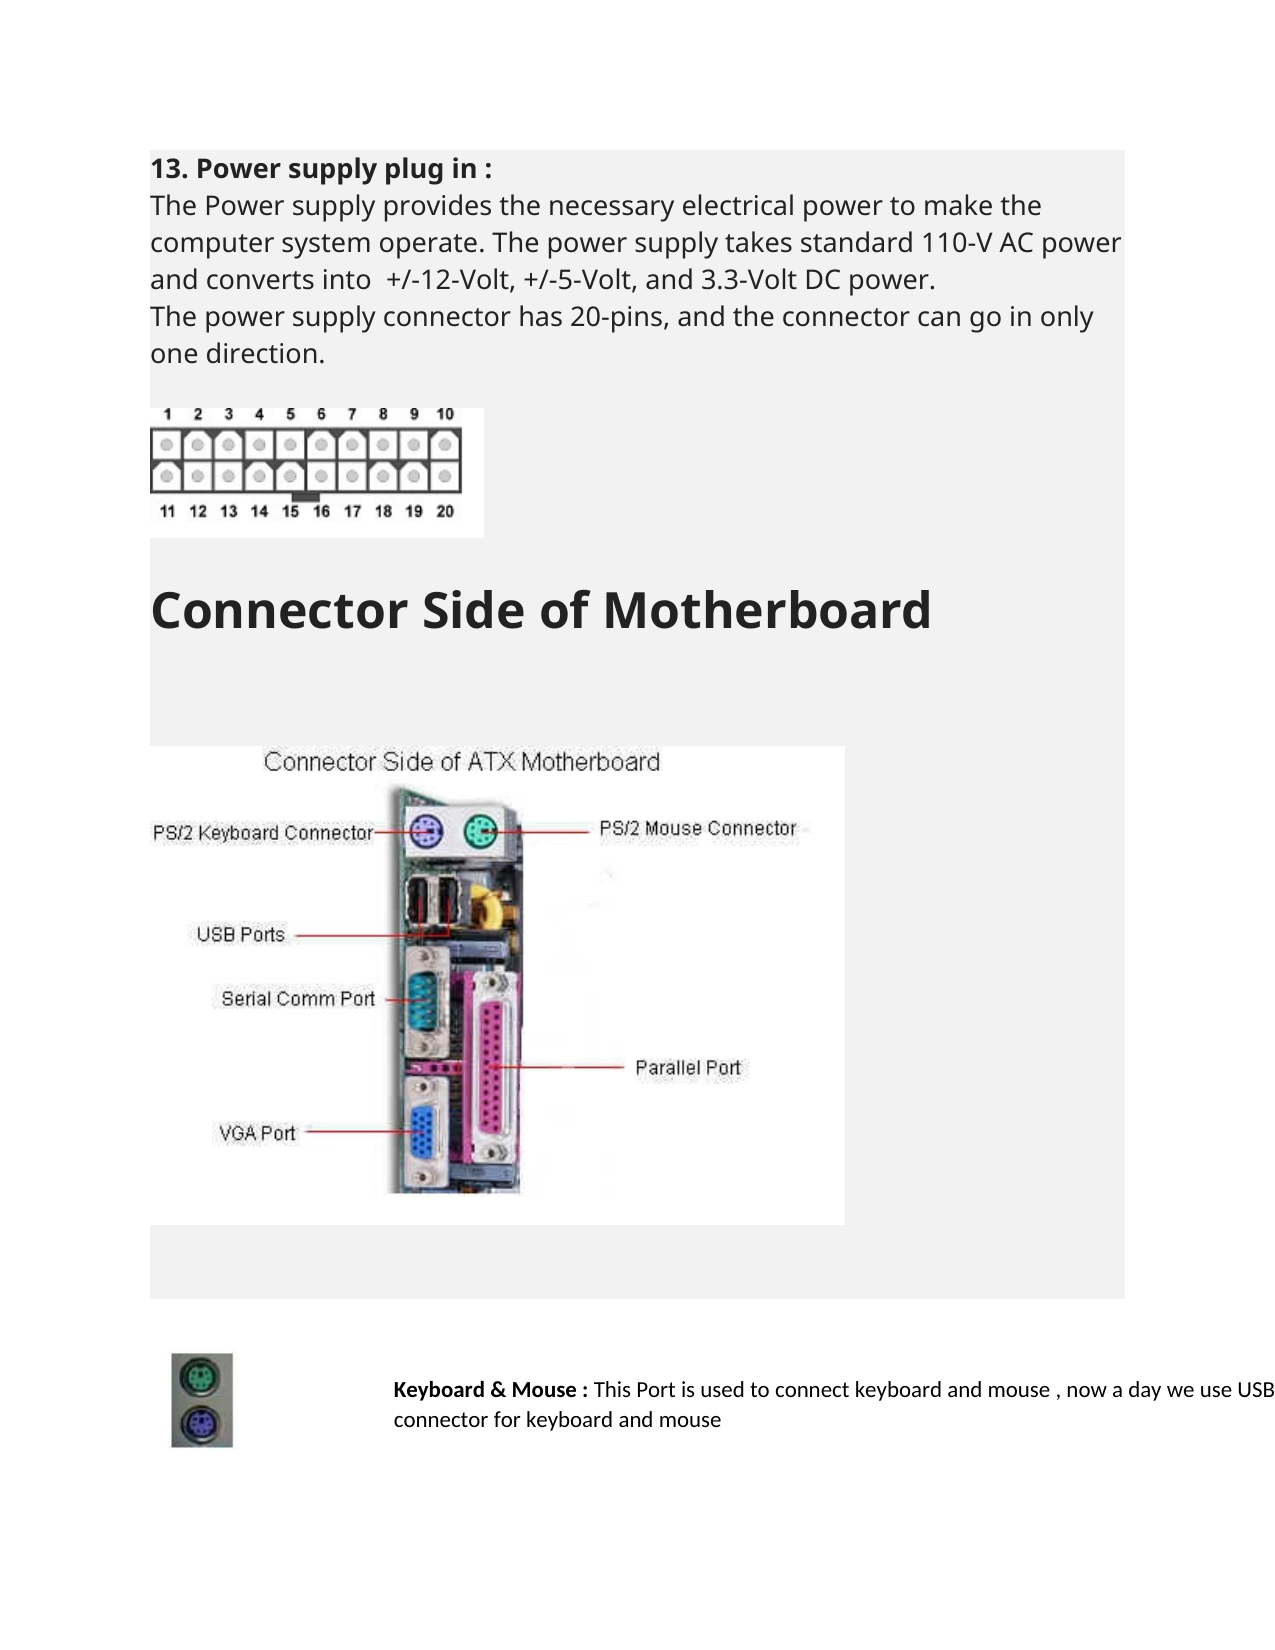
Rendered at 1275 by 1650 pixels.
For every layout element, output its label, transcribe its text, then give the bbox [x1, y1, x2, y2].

table_header Keyboard & Mouse : This Port is used to connect keyboard and mouse , now a day we use USB connector for keyboard and mouse [381, 1337, 1275, 1491]
picture [167, 1349, 238, 1454]
picture [150, 746, 845, 1225]
text 13. Power supply plug in : The Power supply provides the necessary electrical power to make the computer system operate. The power supply takes standard 110-V AC power and converts into +/-12-Volt, +/-5-Volt, and 3.3-Volt DC power. The power supply connector has 20-pins, and the connector can go in only one direction. [150, 150, 1125, 371]
subtitle Connector Side of Motherboard [150, 575, 1125, 643]
table_header [150, 1337, 381, 1491]
picture [150, 408, 484, 538]
